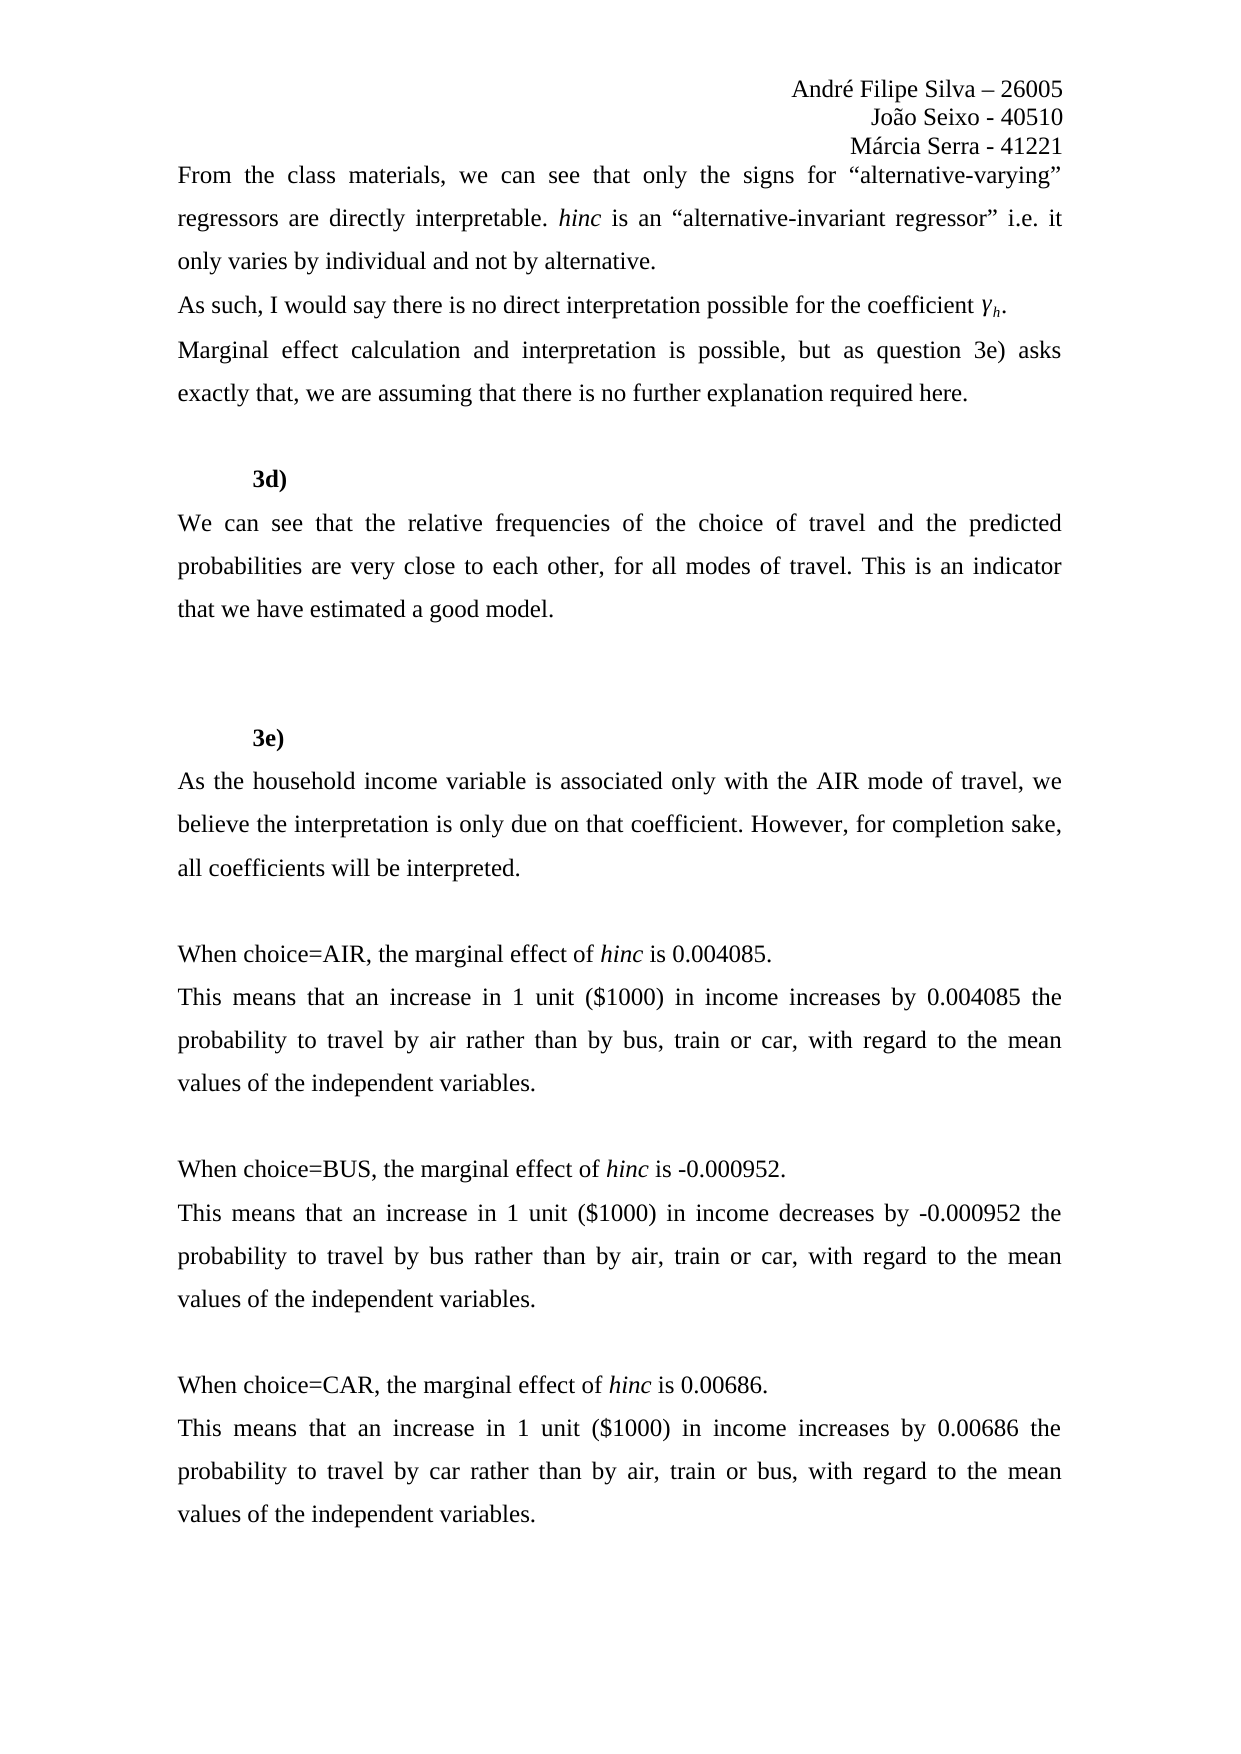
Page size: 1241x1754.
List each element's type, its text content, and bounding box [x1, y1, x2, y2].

text 3d) [177, 464, 1063, 493]
text This means that an increase in 1 unit ($1000) in income increases by 0.00686 the probability to travel by car rather than by air, train or bus, with regard to the mean values of the independent variables. [177, 1413, 1063, 1528]
text From the class materials, we can see that only the signs for “alternative-varying” regressors are directly interpretable. hinc is an “alternative-invariant regressor” i.e. it only varies by individual and not by alternative. [177, 160, 1063, 275]
text As the household income variable is associated only with the AIR mode of travel, we believe the interpretation is only due on that coefficient. However, for completion sake, all coefficients will be interpreted. [177, 766, 1063, 881]
text When choice=CAR, the marginal effect of hinc is 0.00686. [177, 1370, 1063, 1399]
text This means that an increase in 1 unit ($1000) in income decreases by -0.000952 the probability to travel by bus rather than by air, train or car, with regard to the mean values of the independent variables. [177, 1198, 1063, 1313]
text We can see that the relative frequencies of the choice of travel and the predicted probabilities are very close to each other, for all modes of travel. This is an indicator that we have estimated a good model. [177, 508, 1063, 623]
text As such, I would say there is no direct interpretation possible for the coefficient . [177, 289, 1063, 321]
text 3e) [177, 723, 1063, 752]
text When choice=BUS, the marginal effect of hinc is -0.000952. [177, 1154, 1063, 1183]
text Marginal effect calculation and interpretation is possible, but as question 3e) asks exactly that, we are assuming that there is no further explanation required here. [177, 335, 1063, 407]
text This means that an increase in 1 unit ($1000) in income increases by 0.004085 the probability to travel by air rather than by bus, train or car, with regard to the mean values of the independent variables. [177, 982, 1063, 1097]
text When choice=AIR, the marginal effect of hinc is 0.004085. [177, 939, 1063, 968]
